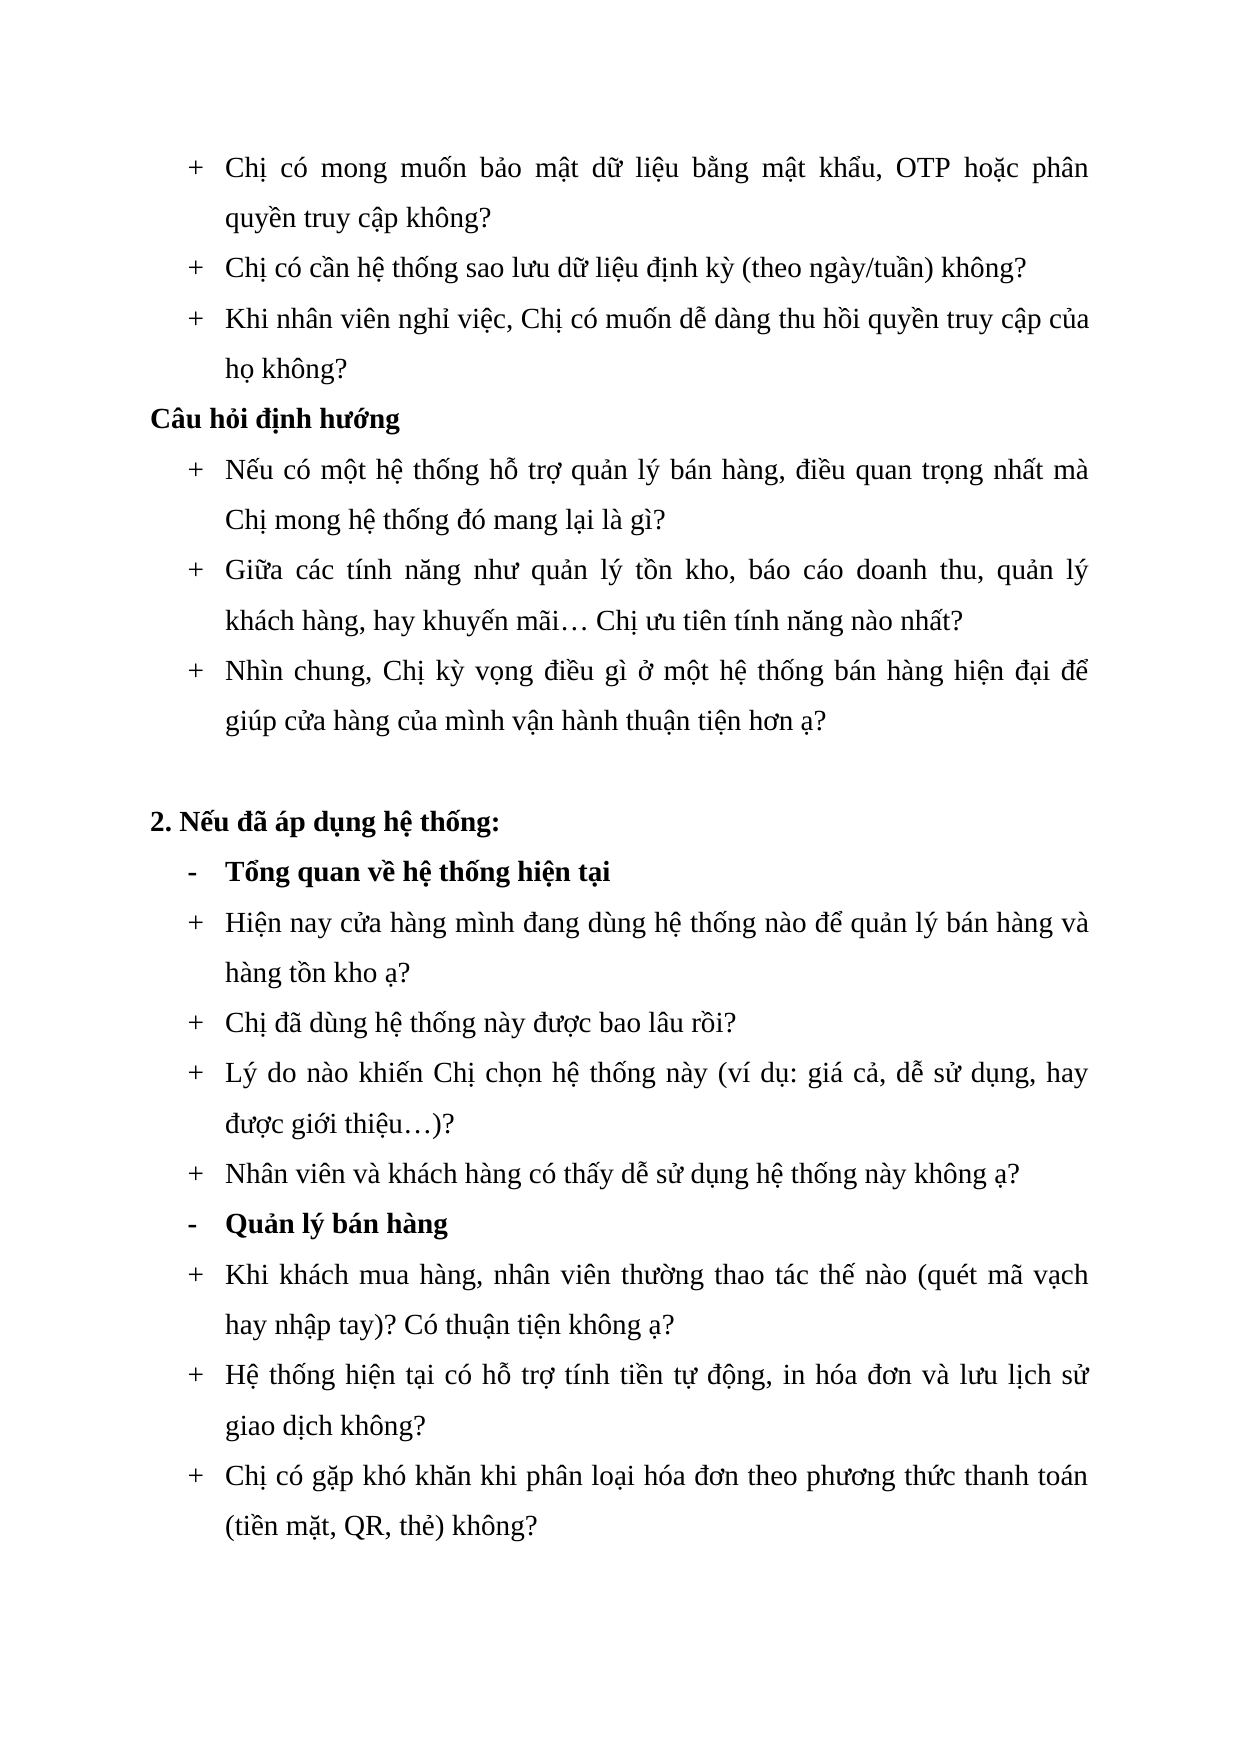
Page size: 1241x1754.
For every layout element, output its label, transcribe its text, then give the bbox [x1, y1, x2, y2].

list Nhân viên và khách hàng có thấy dễ sử dụng hệ thống này không ạ? [187, 1156, 1090, 1190]
list Khi khách mua hàng, nhân viên thường thao tác thế nào (quét mã vạch hay nhập tay)? Có thuận tiện không ạ? [187, 1257, 1090, 1341]
list Khi nhân viên nghỉ việc, Chị có muốn dễ dàng thu hồi quyền truy cập của họ không? [187, 301, 1090, 385]
list Chị có gặp khó khăn khi phân loại hóa đơn theo phương thức thanh toán (tiền mặt, QR, thẻ) không? [187, 1458, 1090, 1542]
list Lý do nào khiến Chị chọn hệ thống này (ví dụ: giá cả, dễ sử dụng, hay được giới thiệu…)? [187, 1056, 1090, 1139]
list Quản lý bán hàng [187, 1207, 1090, 1240]
list Chị đã dùng hệ thống này được bao lâu rồi? [187, 1005, 1090, 1039]
list Hệ thống hiện tại có hỗ trợ tính tiền tự động, in hóa đơn và lưu lịch sử giao dịch không? [187, 1357, 1090, 1441]
list Chị có mong muốn bảo mật dữ liệu bằng mật khẩu, OTP hoặc phân quyền truy cập không? [187, 150, 1090, 234]
text Câu hỏi định hướng [150, 402, 1090, 435]
list Chị có cần hệ thống sao lưu dữ liệu định kỳ (theo ngày/tuần) không? [187, 251, 1090, 284]
text 2. Nếu đã áp dụng hệ thống: [150, 804, 1090, 838]
list Tổng quan về hệ thống hiện tại [187, 854, 1090, 888]
list Hiện nay cửa hàng mình đang dùng hệ thống nào để quản lý bán hàng và hàng tồn kho ạ? [187, 905, 1090, 988]
list Nếu có một hệ thống hỗ trợ quản lý bán hàng, điều quan trọng nhất mà Chị mong hệ thống đó mang lại là gì? [187, 452, 1090, 536]
list Nhìn chung, Chị kỳ vọng điều gì ở một hệ thống bán hàng hiện đại để giúp cửa hàng của mình vận hành thuận tiện hơn ạ? [187, 653, 1090, 737]
list Giữa các tính năng như quản lý tồn kho, báo cáo doanh thu, quản lý khách hàng, hay khuyến mãi… Chị ưu tiên tính năng nào nhất? [187, 552, 1090, 636]
